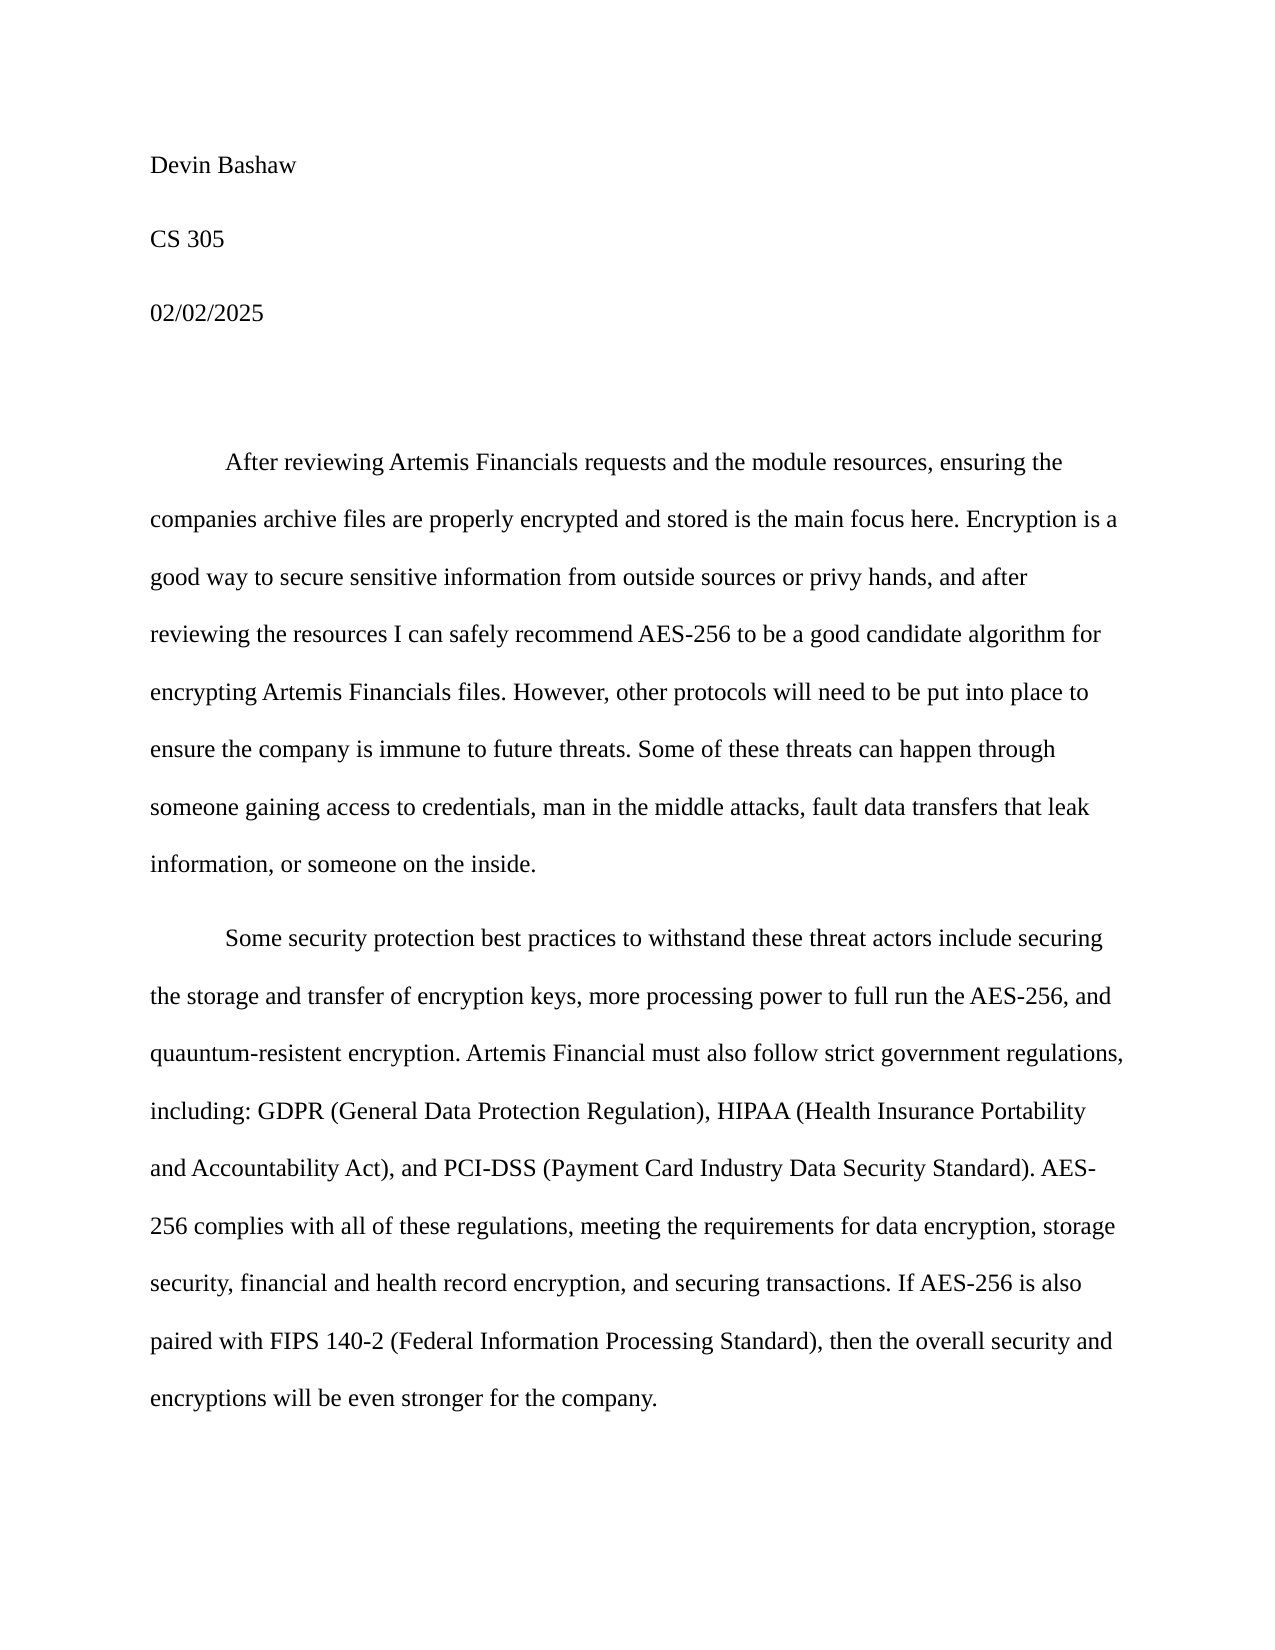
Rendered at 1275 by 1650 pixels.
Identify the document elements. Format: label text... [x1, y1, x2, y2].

text After reviewing Artemis Financials requests and the module resources, ensuring the companies archive files are properly encrypted and stored is the main focus here. Encryption is a good way to secure sensitive information from outside sources or privy hands, and after reviewing the resources I can safely recommend AES-256 to be a good candidate algorithm for encrypting Artemis Financials files. However, other protocols will need to be put into place to ensure the company is immune to future threats. Some of these threats can happen through someone gaining access to credentials, man in the middle attacks, fault data transfers that leak information, or someone on the inside. [150, 447, 1125, 878]
text 02/02/2025 [150, 298, 1125, 327]
text Some security protection best practices to withstand these threat actors include securing the storage and transfer of encryption keys, more processing power to full run the AES-256, and quauntum-resistent encryption. Artemis Financial must also follow strict government regulations, including: GDPR (General Data Protection Regulation), HIPAA (Health Insurance Portability and Accountability Act), and PCI-DSS (Payment Card Industry Data Security Standard). AES-256 complies with all of these regulations, meeting the requirements for data encryption, storage security, financial and health record encryption, and securing transactions. If AES-256 is also paired with FIPS 140-2 (Federal Information Processing Standard), then the overall security and encryptions will be even stronger for the company. [150, 923, 1125, 1412]
text CS 305 [150, 224, 1125, 253]
text Devin Bashaw [150, 150, 1125, 179]
